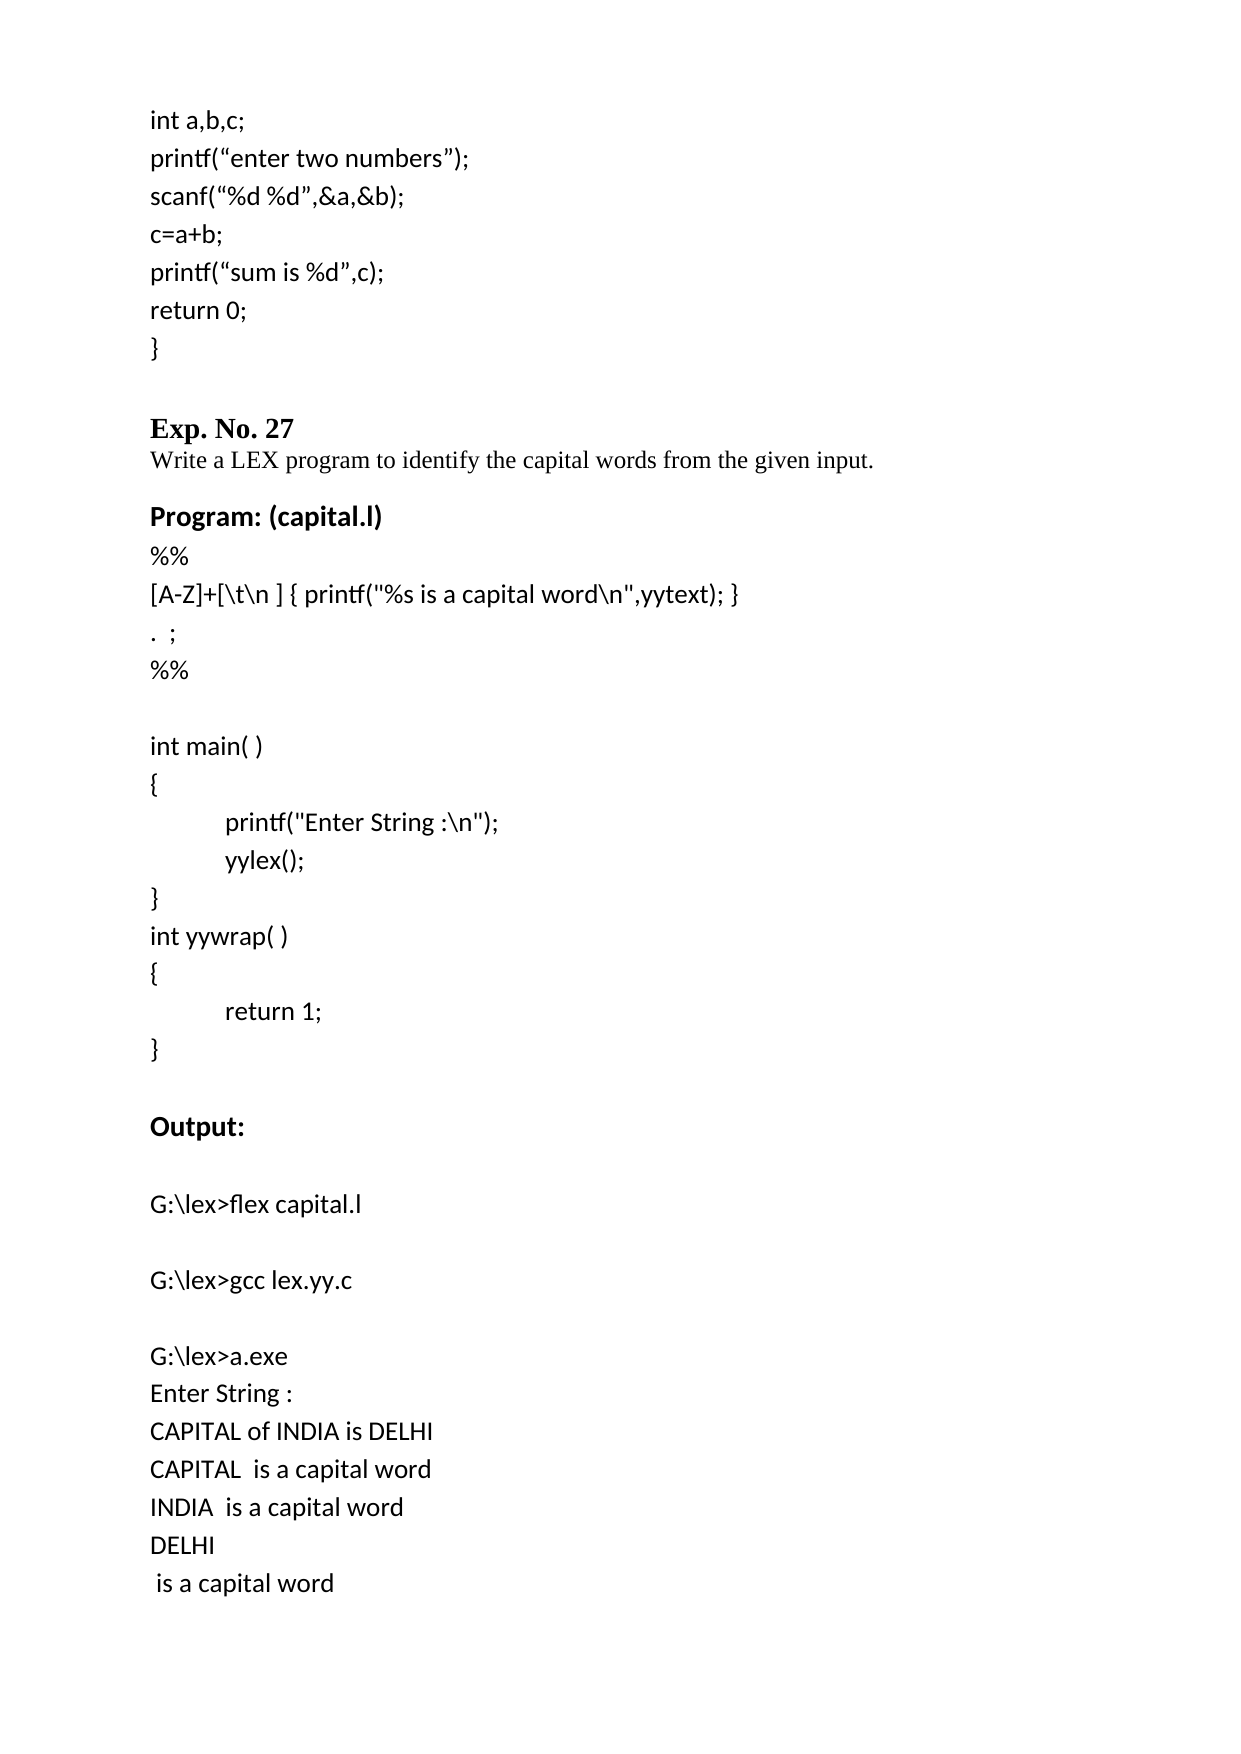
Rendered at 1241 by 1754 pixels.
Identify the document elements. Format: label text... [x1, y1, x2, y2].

text { [150, 957, 1090, 989]
text Enter String : [150, 1377, 1090, 1410]
text } [150, 331, 1090, 364]
text yylex(); [150, 843, 1090, 876]
text return 0; [150, 293, 1090, 326]
text CAPITAL is a capital word [150, 1452, 1090, 1486]
text G:\lex>a.exe [150, 1339, 1090, 1372]
text int yywrap( ) [150, 919, 1090, 952]
text return 1; [150, 994, 1090, 1027]
text [A-Z]+[\t\n ] { printf("%s is a capital word\n",yytext); } [150, 577, 1090, 610]
text %% [150, 653, 1090, 686]
text G:\lex>gcc lex.yy.c [150, 1263, 1090, 1296]
text { [150, 767, 1090, 800]
text } [150, 1032, 1090, 1065]
text } [150, 881, 1090, 914]
text c=a+b; [150, 217, 1090, 250]
text INDIA is a capital word [150, 1490, 1090, 1523]
text Exp. No. 27 [150, 411, 1095, 445]
text CAPITAL of INDIA is DELHI [150, 1414, 1090, 1448]
text int main( ) [150, 729, 1090, 762]
text scanf(“%d %d”,&a,&b); [150, 179, 1090, 212]
text G:\lex>flex capital.l [150, 1187, 1090, 1220]
text DELHI [150, 1528, 1090, 1561]
text printf("Enter String :\n"); [150, 805, 1090, 838]
text %% [150, 539, 1090, 572]
text Output: [150, 1108, 1090, 1144]
text Program: (capital.l) [150, 498, 1090, 534]
text Write a LEX program to identify the capital words from the given input. [150, 445, 1090, 473]
text is a capital word [150, 1566, 1090, 1599]
text int a,b,c; [150, 103, 1090, 136]
text printf(“enter two numbers”); [150, 141, 1090, 174]
text printf(“sum is %d”,c); [150, 255, 1090, 288]
text . ; [150, 615, 1090, 648]
